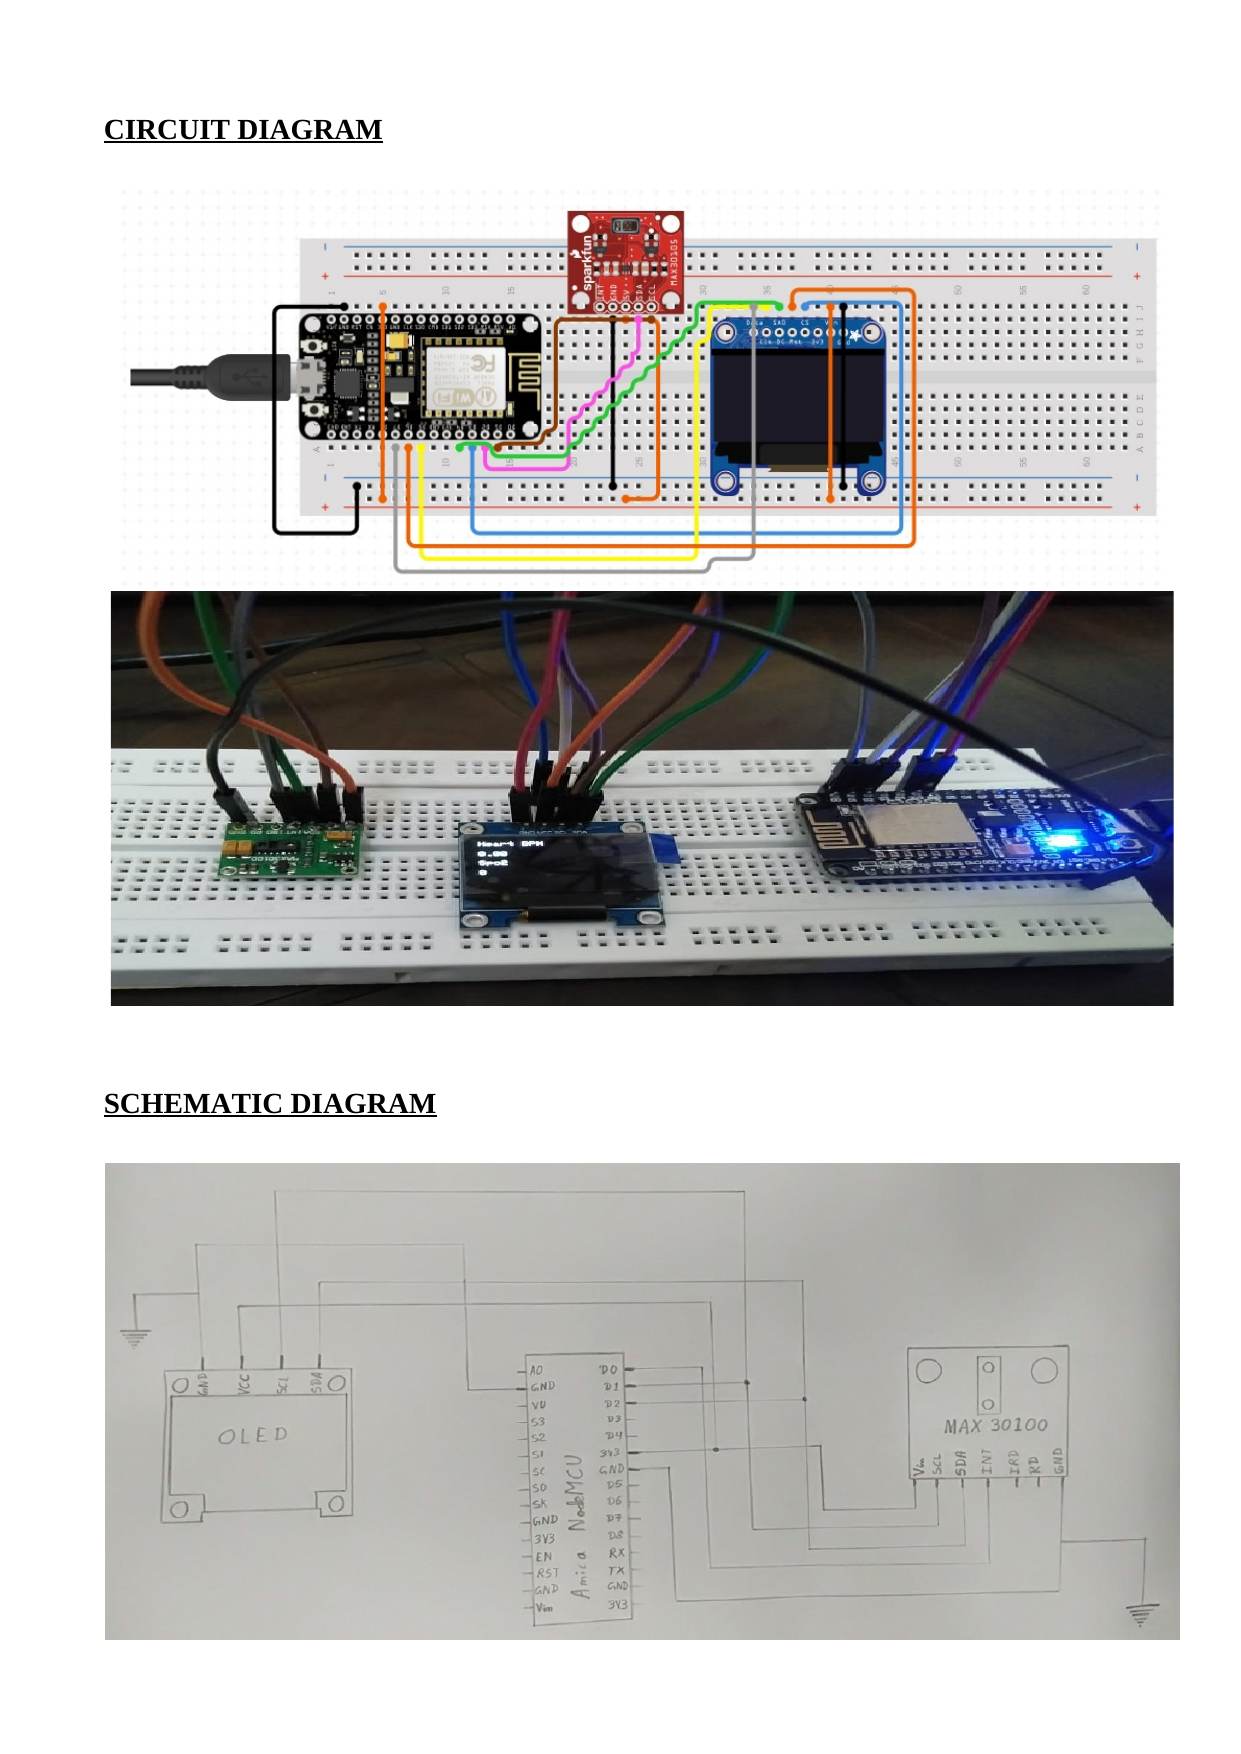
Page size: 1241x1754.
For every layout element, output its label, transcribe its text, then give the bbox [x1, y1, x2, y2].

text CIRCUIT DIAGRAM [103, 112, 1181, 146]
picture [105, 1163, 1180, 1640]
picture [110, 591, 1174, 1006]
picture [118, 189, 1167, 588]
text SCHEMATIC DIAGRAM [103, 1086, 1181, 1120]
